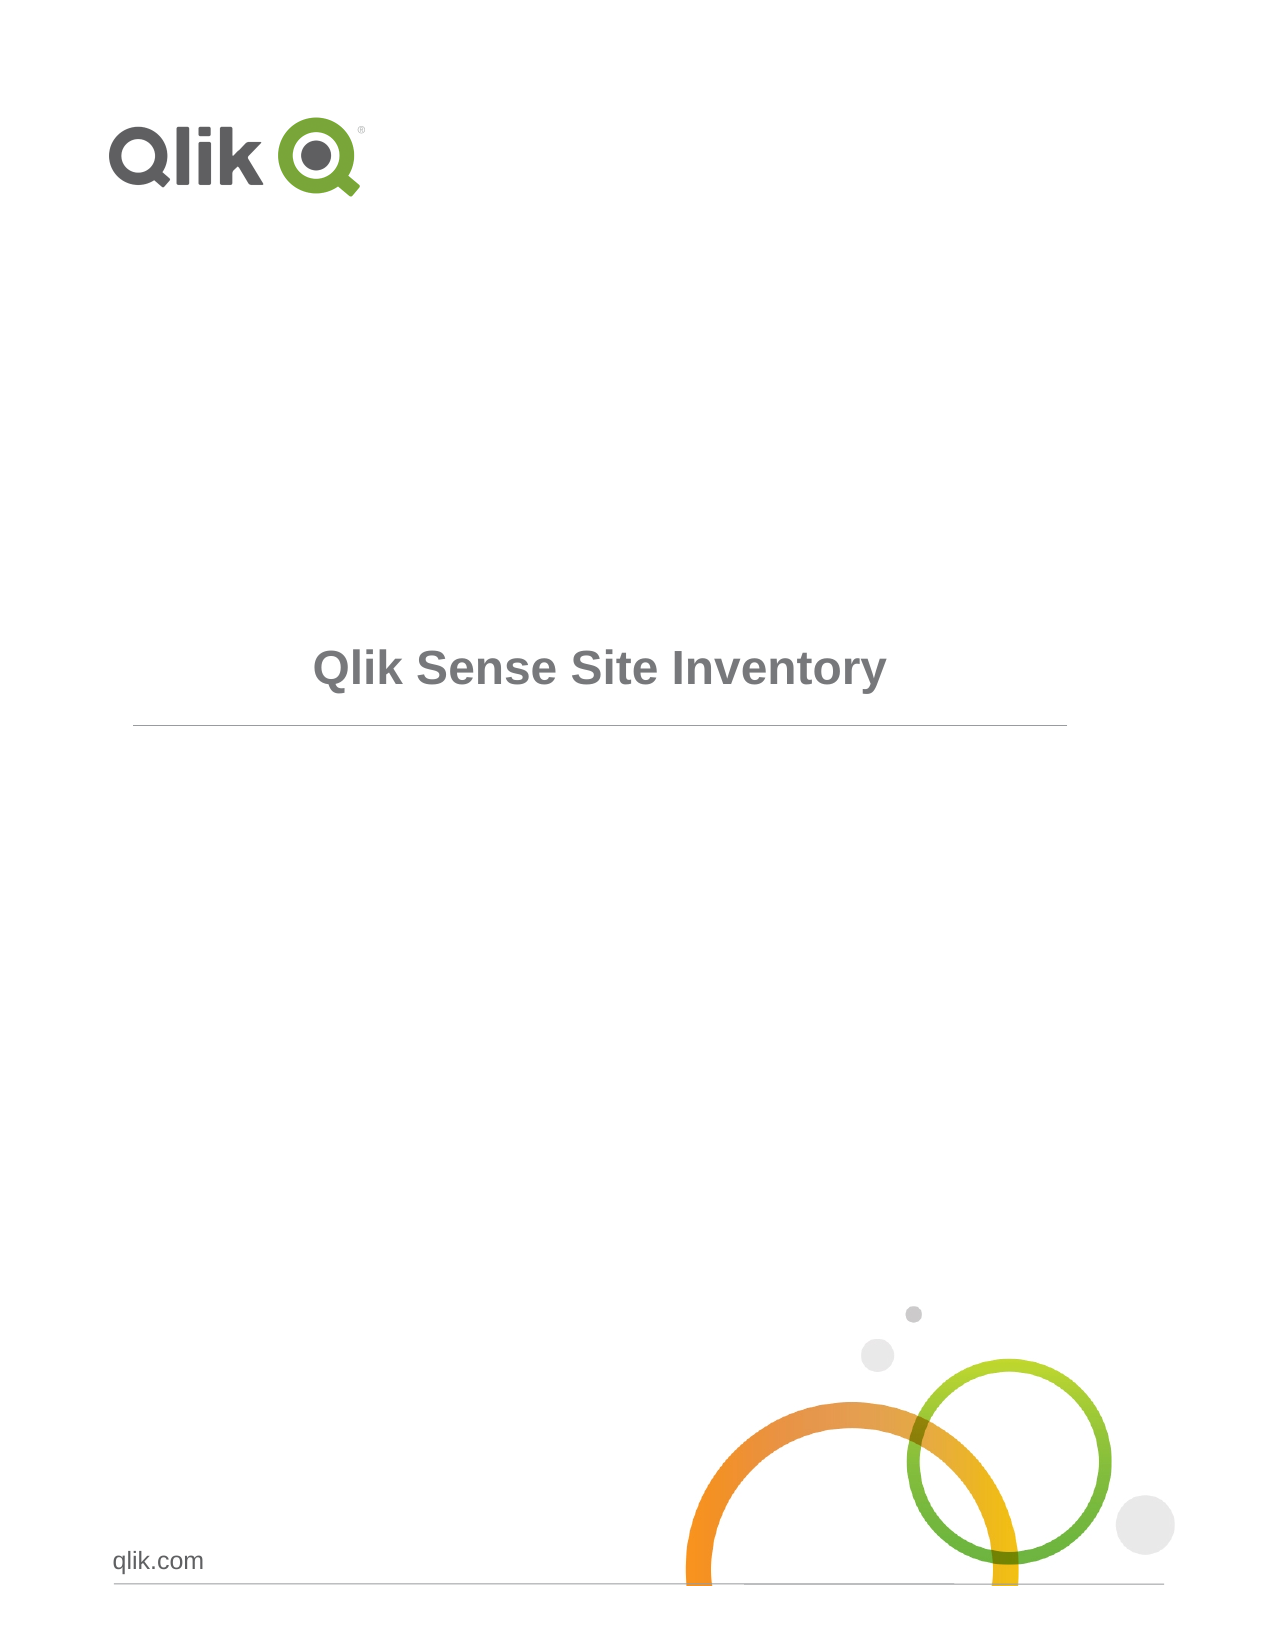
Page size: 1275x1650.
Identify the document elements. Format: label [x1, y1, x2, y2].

picture [100, 117, 375, 204]
picture [683, 1303, 1178, 1586]
